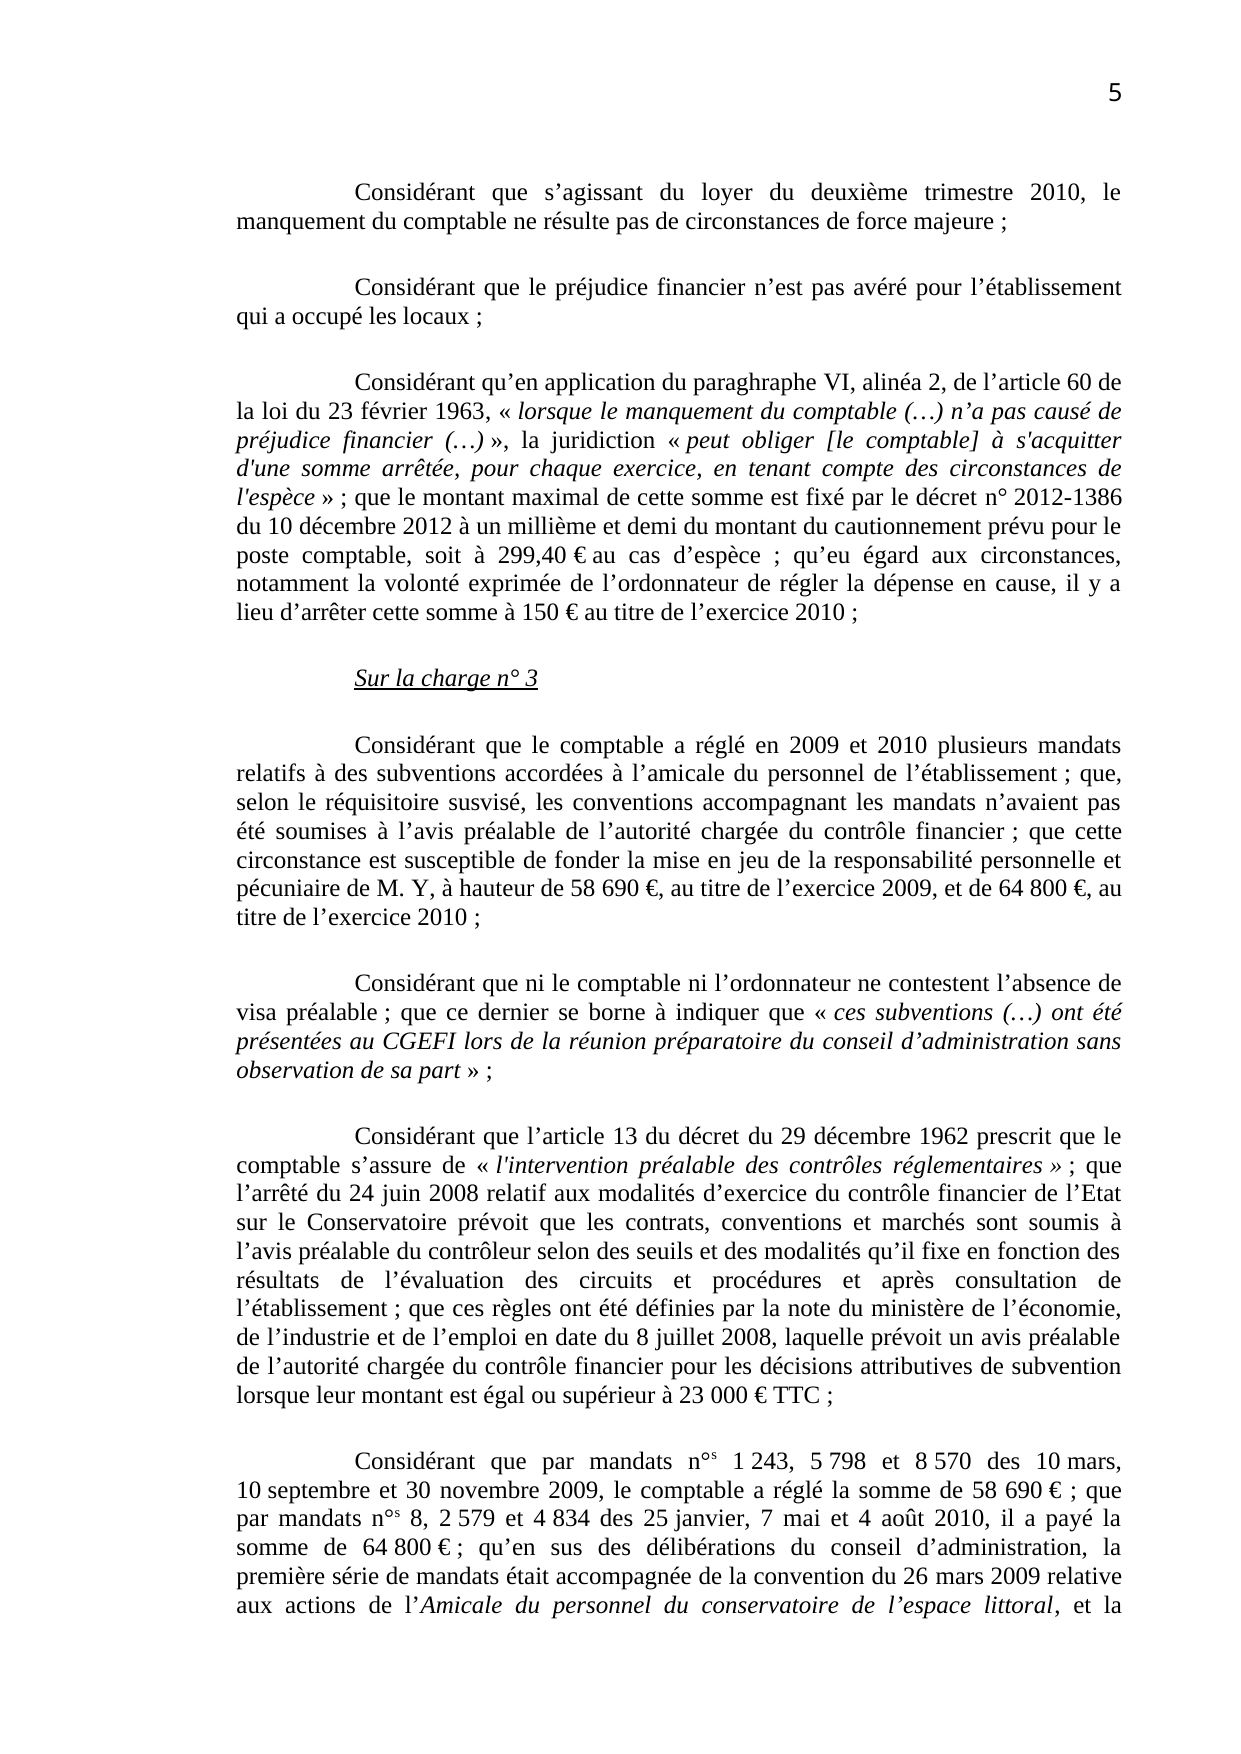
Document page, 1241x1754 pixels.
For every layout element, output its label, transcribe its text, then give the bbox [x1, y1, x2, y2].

text Considérant qu’en application du paraghraphe VI, alinéa 2, de l’article 60 de la loi du 23 février 1963, « lorsque le manquement du comptable (…) n’a pas causé de préjudice financier (…) », la juridiction « peut obliger [le comptable] à s'acquitter d'une somme arrêtée, pour chaque exercice, en tenant compte des circonstances de l'espèce » ; que le montant maximal de cette somme est fixé par le décret n° 2012-1386 du 10 décembre 2012 à un millième et demi du montant du cautionnement prévu pour le poste comptable, soit à 299,40 € au cas d’espèce ; qu’eu égard aux circonstances, notamment la volonté exprimée de l’ordonnateur de régler la dépense en cause, il y a lieu d’arrêter cette somme à 150 € au titre de l’exercice 2010 ; [236, 482, 1122, 626]
text Considérant que le préjudice financier n’est pas avéré pour l’établissement qui a occupé les locaux ; [236, 272, 1122, 330]
text Considérant que l’article 13 du décret du 29 décembre 1962 prescrit que le comptable s’assure de « l'intervention préalable des contrôles réglementaires » ; que l’arrêté du 24 juin 2008 relatif aux modalités d’exercice du contrôle financier de l’Etat sur le Conservatoire prévoit que les contrats, conventions et marchés sont soumis à l’avis préalable du contrôleur selon des seuils et des modalités qu’il fixe en fonction des résultats de l’évaluation des circuits et procédures et après consultation de l’établissement ; que ces règles ont été définies par la note du ministère de l’économie, de l’industrie et de l’emploi en date du 8 juillet 2008, laquelle prévoit un avis préalable de l’autorité chargée du contrôle financier pour les décisions attributives de subvention lorsque leur montant est égal ou supérieur à 23 000 € TTC ; [236, 1121, 1122, 1408]
text Sur la charge n° 3 [236, 663, 1122, 692]
text Considérant qu’en application du paraghraphe VI, alinéa 2, de l’article 60 de la loi du 23 février 1963, « lorsque le manquement du comptable (…) n’a pas causé de préjudice financier (…) », la juridiction « peut obliger [le comptable] à s'acquitter d'une somme arrêtée, pour chaque exercice, en tenant compte des circonstances de l'espèce » ; que le montant maximal de cette somme est fixé par le décret n° 2012-1386 du 10 décembre 2012 à un millième et demi du montant du cautionnement prévu pour le poste comptable, soit à 299,40 € au cas d’espèce ; qu’eu égard aux circonstances, notamment la volonté exprimée de l’ordonnateur de régler la dépense en cause, il y a lieu d’arrêter cette somme à 150 € au titre de l’exercice 2010 ; [236, 367, 1122, 454]
text Considérant que le comptable a réglé en 2009 et 2010 plusieurs mandats relatifs à des subventions accordées à l’amicale du personnel de l’établissement ; que, selon le réquisitoire susvisé, les conventions accompagnant les mandats n’avaient pas été soumises à l’avis préalable de l’autorité chargée du contrôle financier ; que cette circonstance est susceptible de fonder la mise en jeu de la responsabilité personnelle et pécuniaire de M. Y, à hauteur de 58 690 €, au titre de l’exercice 2009, et de 64 800 €, au titre de l’exercice 2010 ; [236, 730, 1122, 931]
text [236, 1446, 1122, 1618]
text Considérant que ni le comptable ni l’ordonnateur ne contestent l’absence de visa préalable ; que ce dernier se borne à indiquer que « ces subventions (…) ont été présentées au CGEFI lors de la réunion préparatoire du conseil d’administration sans observation de sa part » ; [236, 968, 1122, 1083]
text Considérant que s’agissant du loyer du deuxième trimestre 2010, le manquement du comptable ne résulte pas de circonstances de force majeure ; [236, 177, 1122, 235]
